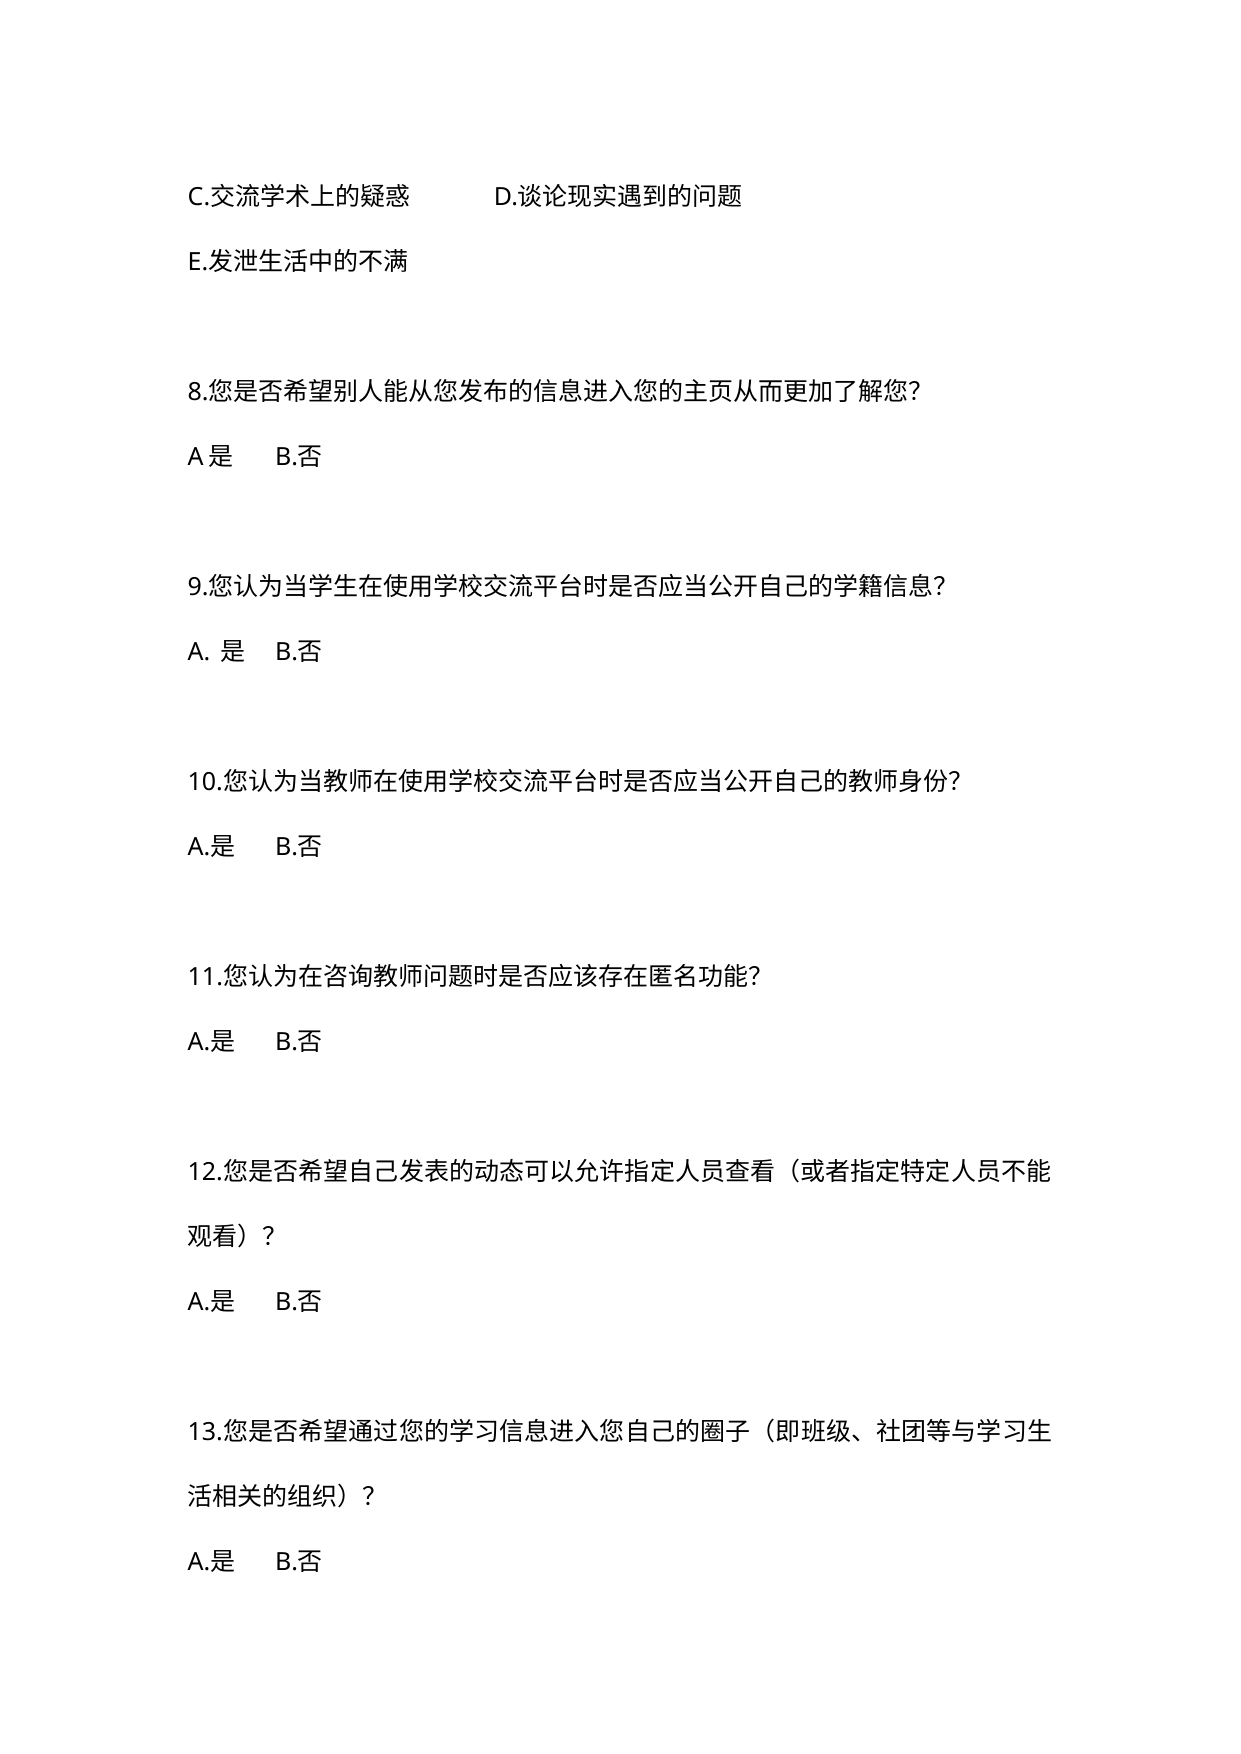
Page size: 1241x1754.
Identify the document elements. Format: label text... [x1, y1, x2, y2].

list C.交流学术上的疑惑 D.谈论现实遇到的问题 [187, 162, 1053, 227]
text E.发泄生活中的不满 [187, 227, 1053, 292]
text 8.您是否希望别人能从您发布的信息进入您的主页从而更加了解您？ [187, 357, 1053, 422]
text A.是 B.否 [187, 1267, 1053, 1332]
text A.是 B.否 [187, 1527, 1053, 1592]
list A.是 B.否 [187, 812, 1053, 877]
text A是 B.否 [187, 422, 1053, 487]
text 12.您是否希望自己发表的动态可以允许指定人员查看（或者指定特定人员不能观看）？ [187, 1137, 1053, 1267]
text 11.您认为在咨询教师问题时是否应该存在匿名功能？ [187, 942, 1053, 1007]
text 9.您认为当学生在使用学校交流平台时是否应当公开自己的学籍信息？ [187, 552, 1053, 617]
text 10.您认为当教师在使用学校交流平台时是否应当公开自己的教师身份？ [187, 747, 1053, 812]
list 是 B.否 [187, 617, 1053, 682]
text 13.您是否希望通过您的学习信息进入您自己的圈子（即班级、社团等与学习生活相关的组织）？ [187, 1397, 1053, 1527]
text A.是 B.否 [187, 1007, 1053, 1072]
